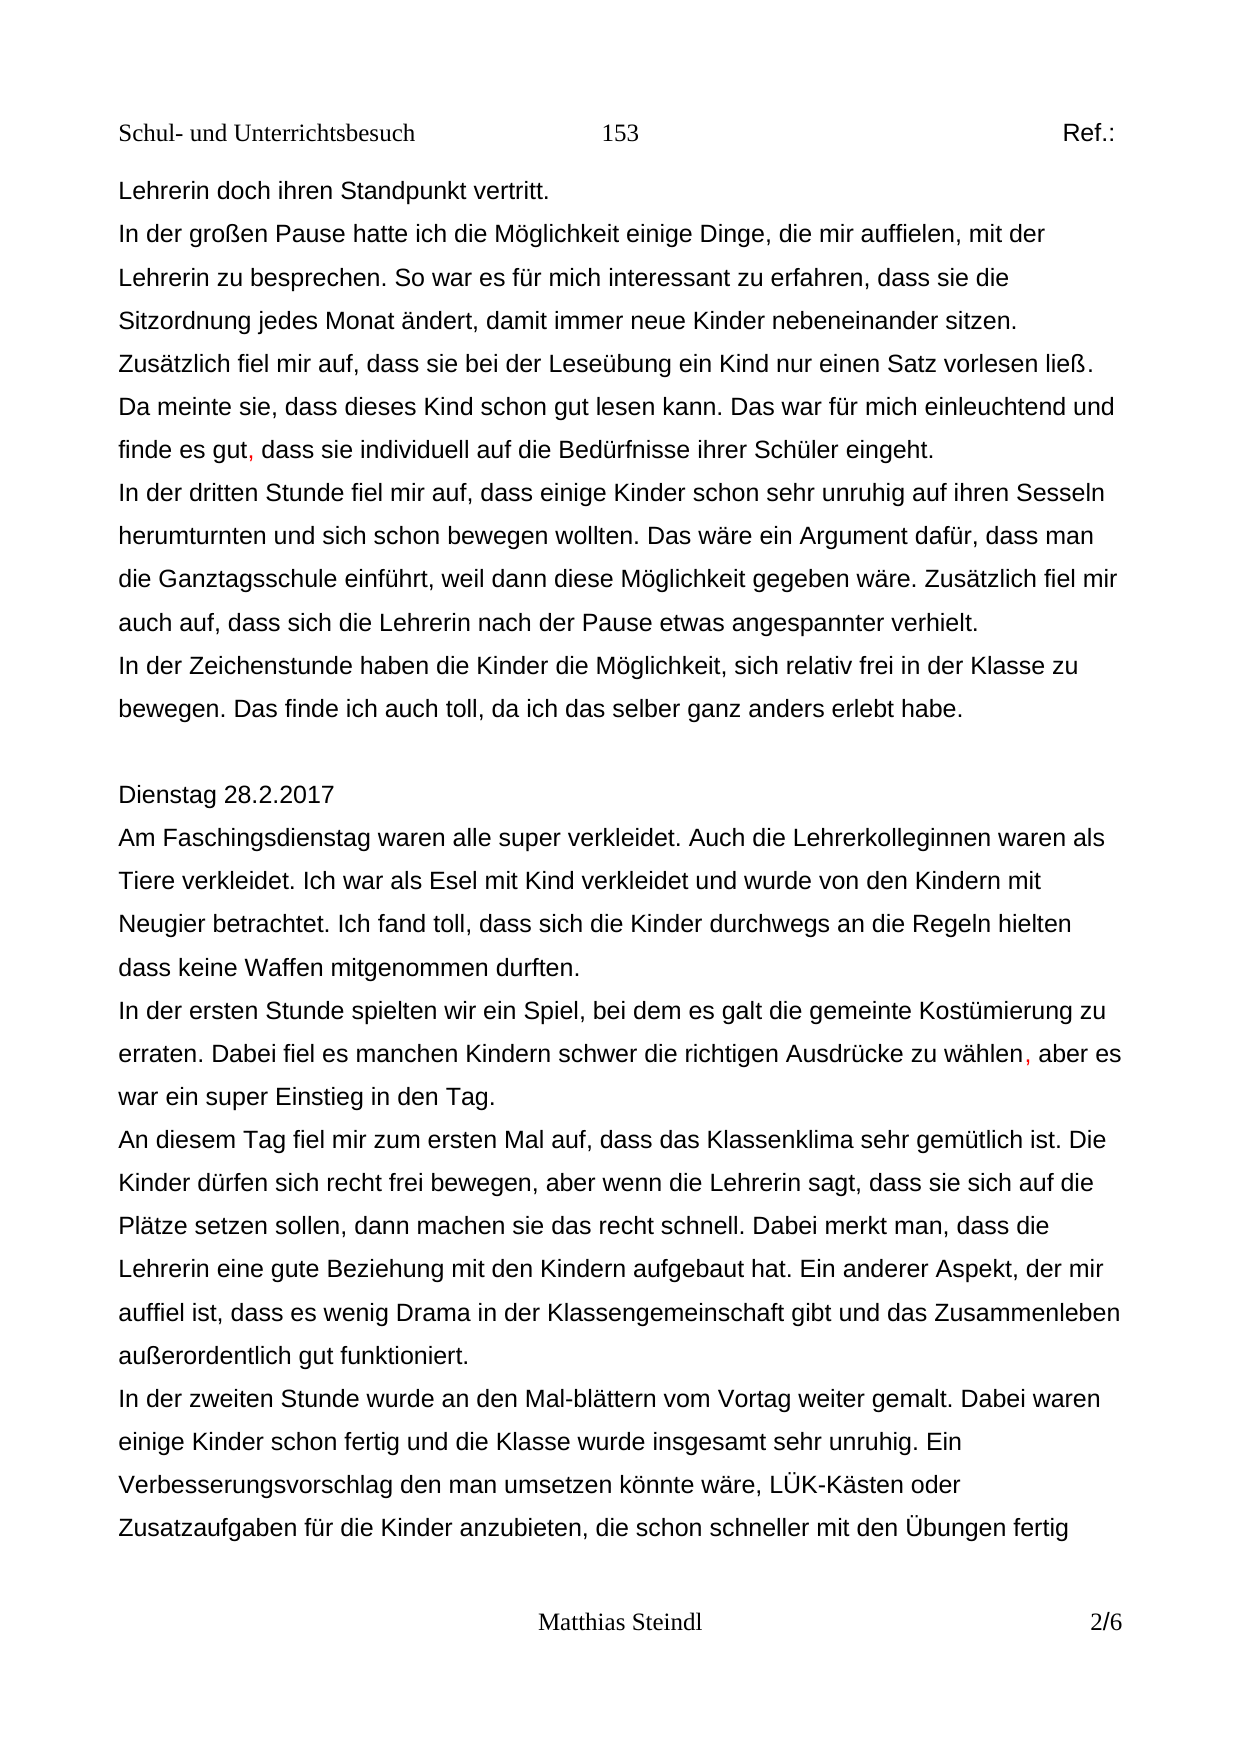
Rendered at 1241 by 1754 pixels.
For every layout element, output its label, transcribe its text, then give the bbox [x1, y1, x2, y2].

text In der Zeichenstunde haben die Kinder die Möglichkeit, sich relativ frei in der Klasse zu bewegen. Das finde ich auch toll, da ich das selber ganz anders erlebt habe. [118, 651, 1122, 723]
text An diesem Tag fiel mir zum ersten Mal auf, dass das Klassenklima sehr gemütlich ist. Die Kinder dürfen sich recht frei bewegen, aber wenn die Lehrerin sagt, dass sie sich auf die Plätze setzen sollen, dann machen sie das recht schnell. Dabei merkt man, dass die Lehrerin eine gute Beziehung mit den Kindern aufgebaut hat. Ein anderer Aspekt, der mir auffiel ist, dass es wenig Drama in der Klassengemeinschaft gibt und das Zusammenleben außerordentlich gut funktioniert. [118, 1125, 1122, 1369]
text In der großen Pause hatte ich die Möglichkeit einige Dinge, die mir auffielen, mit der Lehrerin zu besprechen. So war es für mich interessant zu erfahren, dass sie die Sitzordnung jedes Monat ändert, damit immer neue Kinder nebeneinander sitzen. [118, 219, 1122, 334]
text In der ersten Stunde spielten wir ein Spiel, bei dem es galt die gemeinte Kostümierung zu erraten. Dabei fiel es manchen Kindern schwer die richtigen Ausdrücke zu wählen, aber es war ein super Einstieg in den Tag. [118, 996, 1122, 1111]
text Dienstag 28.2.2017 [118, 780, 1122, 809]
text In der dritten Stunde fiel mir auf, dass einige Kinder schon sehr unruhig auf ihren Sesseln herumturnten und sich schon bewegen wollten. Das wäre ein Argument dafür, dass man die Ganztagsschule einführt, weil dann diese Möglichkeit gegeben wäre. Zusätzlich fiel mir auch auf, dass sich die Lehrerin nach der Pause etwas angespannter verhielt. [118, 478, 1122, 636]
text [118, 1384, 1122, 1542]
text Zusätzlich fiel mir auf, dass sie bei der Leseübung ein Kind nur einen Satz vorlesen ließ. Da meinte sie, dass dieses Kind schon gut lesen kann. Das war für mich einleuchtend und finde es gut, dass sie individuell auf die Bedürfnisse ihrer Schüler eingeht. [118, 349, 1122, 464]
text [118, 176, 1122, 205]
text Am Faschingsdienstag waren alle super verkleidet. Auch die Lehrerkolleginnen waren als Tiere verkleidet. Ich war als Esel mit Kind verkleidet und wurde von den Kindern mit Neugier betrachtet. Ich fand toll, dass sich die Kinder durchwegs an die Regeln hielten dass keine Waffen mitgenommen durften. [118, 823, 1122, 981]
